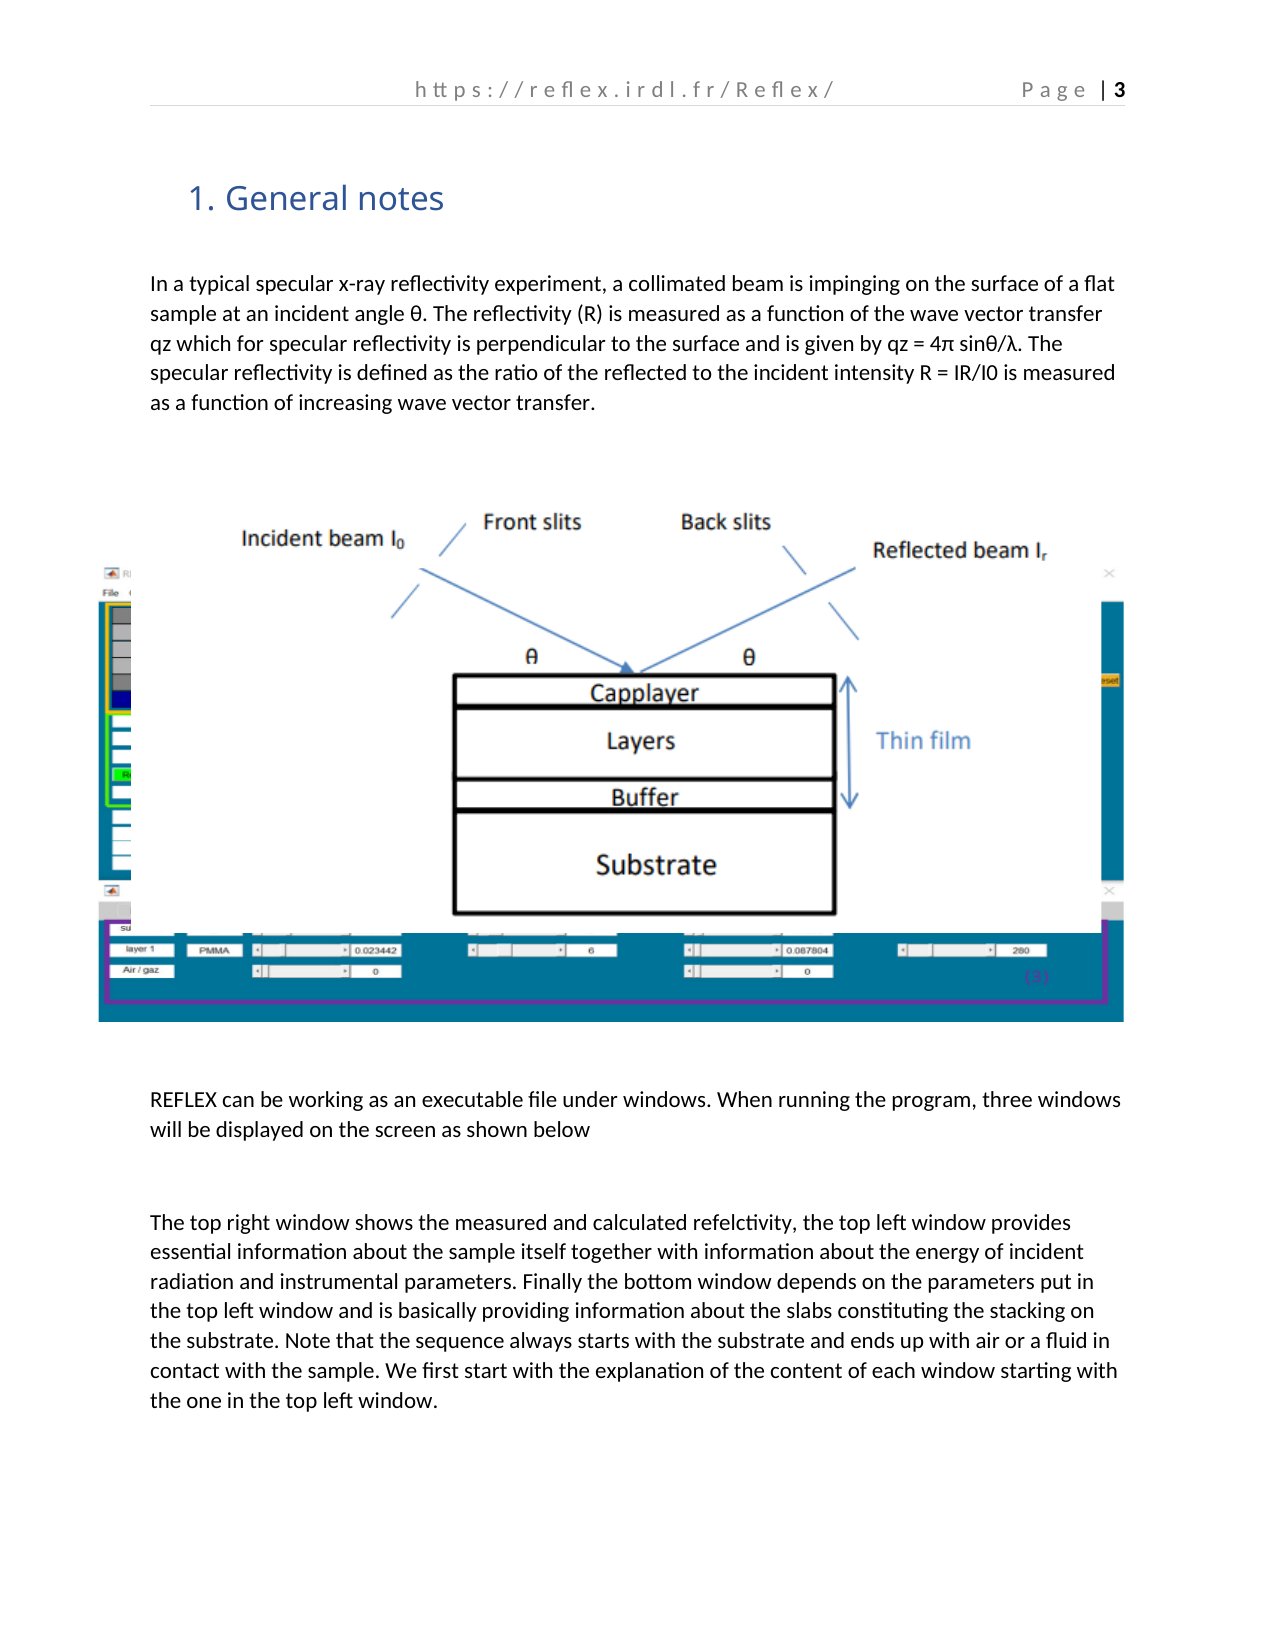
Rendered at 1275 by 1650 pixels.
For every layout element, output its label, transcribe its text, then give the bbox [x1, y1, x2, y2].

text In a typical specular x-ray reflectivity experiment, a collimated beam is impinging on the surface of a flat sample at an incident angle θ. The reflectivity (R) is measured as a function of the wave vector transfer qz which for specular reflectivity is perpendicular to the surface and is given by qz = 4π sinθ/λ. The specular reflectivity is defined as the ratio of the reflected to the incident intensity R = IR/I0 is measured as a function of increasing wave vector transfer. [150, 269, 1125, 416]
subtitle General notes [187, 175, 1125, 220]
text The top right window shows the measured and calculated refelctivity, the top left window provides essential information about the sample itself together with information about the energy of incident radiation and instrumental parameters. Finally the bottom window depends on the parameters put in the top left window and is basically providing information about the slabs constituting the stacking on the substrate. Note that the sequence always starts with the substrate and ends up with air or a fluid in contact with the sample. We first start with the explanation of the content of each window starting with the one in the top left window. [150, 1161, 1125, 1367]
picture [95, 443, 1124, 1021]
